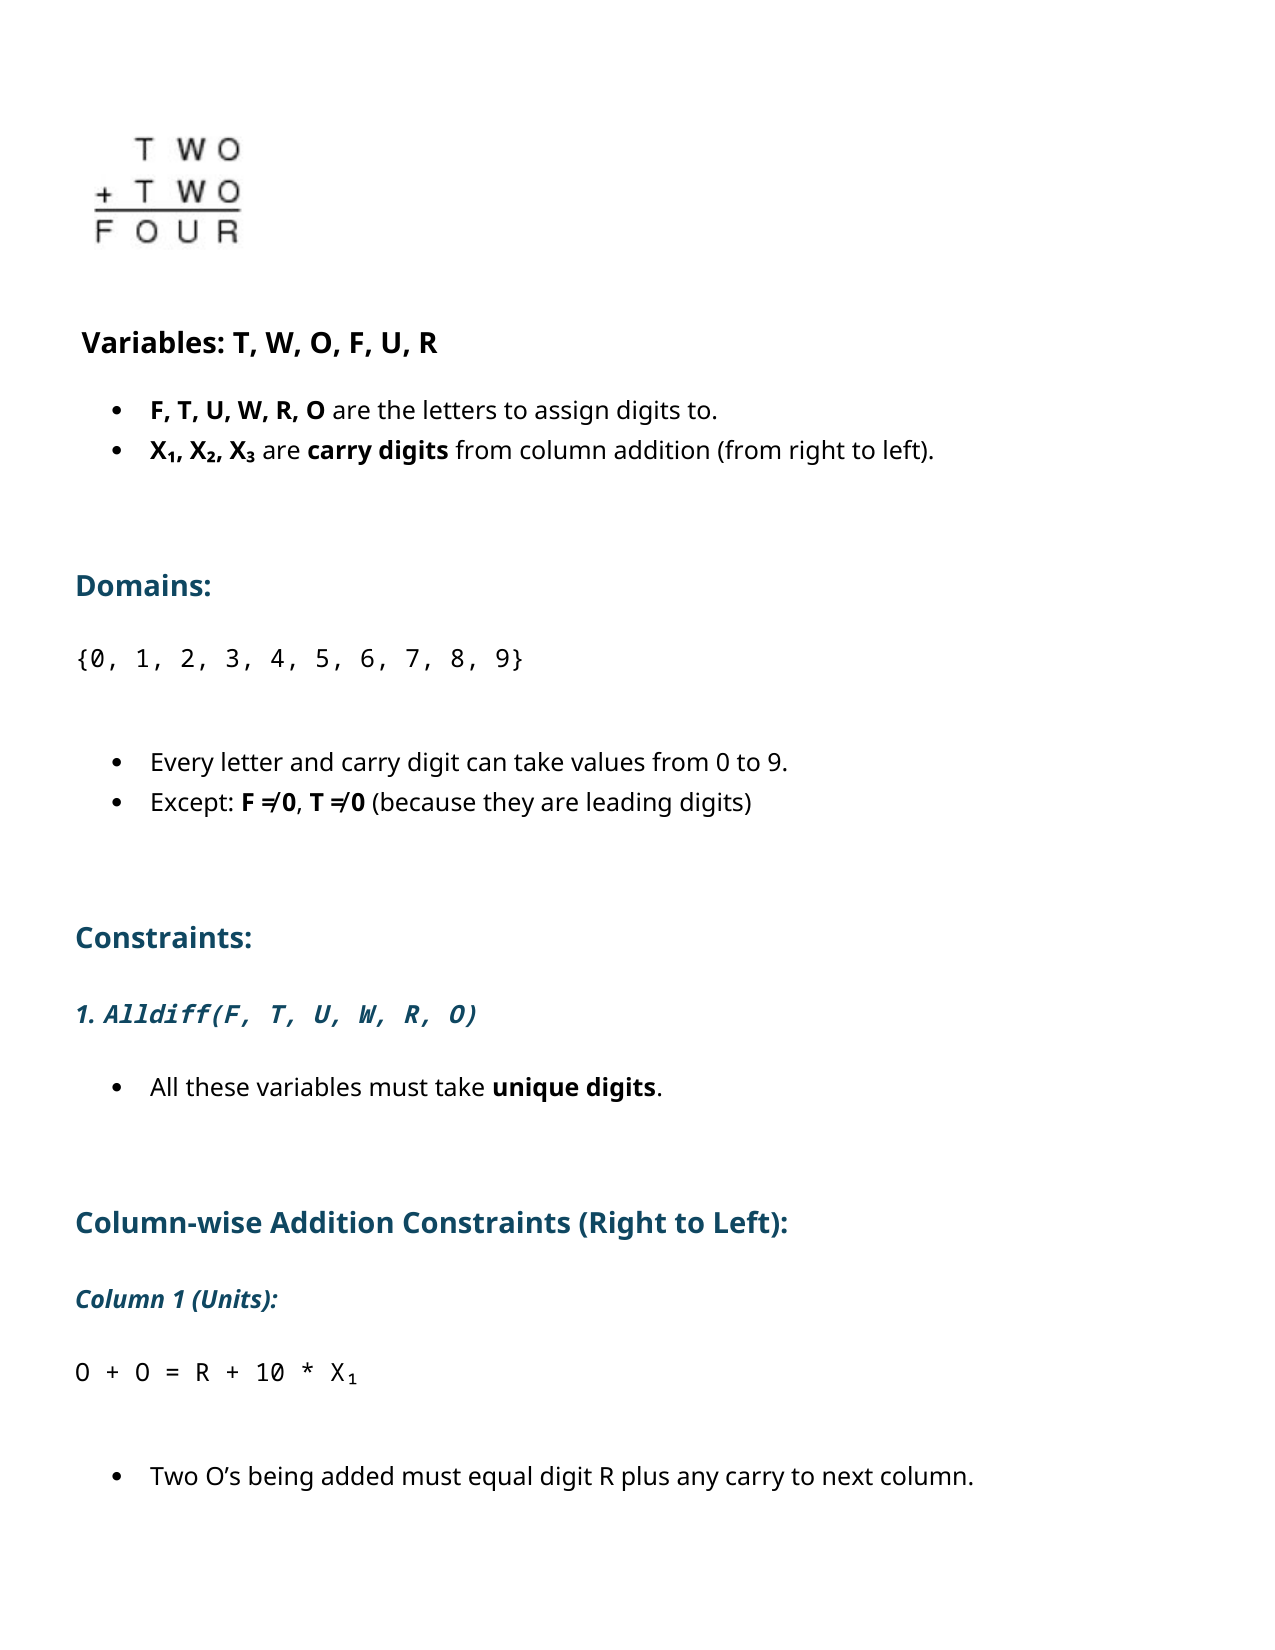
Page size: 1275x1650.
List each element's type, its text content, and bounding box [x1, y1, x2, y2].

list F, T, U, W, R, O are the letters to assign digits to. [112, 393, 1247, 427]
list X₁, X₂, X₃ are carry digits from column addition (from right to left). [112, 432, 1247, 466]
subtitle 1. Alldiff(F, T, U, W, R, O) [75, 997, 1247, 1031]
subtitle Domains: [75, 566, 1247, 605]
text O + O = R + 10 * X₁ [75, 1354, 1247, 1428]
subtitle Column-wise Addition Constraints (Right to Left): [75, 1202, 1247, 1242]
list Two O’s being added must equal digit R plus any carry to next column. [112, 1458, 1247, 1492]
list All these variables must take unique digits. [112, 1069, 1247, 1103]
subtitle Column 1 (Units): [75, 1282, 1247, 1316]
text Variables: T, W, O, F, U, R [75, 75, 1247, 362]
list Every letter and carry digit can take values from 0 to 9. [112, 745, 1247, 779]
text {0, 1, 2, 3, 4, 5, 6, 7, 8, 9} [75, 641, 1247, 714]
subtitle Constraints: [75, 917, 1247, 957]
list Except: F ≠ 0, T ≠ 0 (because they are leading digits) [112, 784, 1247, 818]
